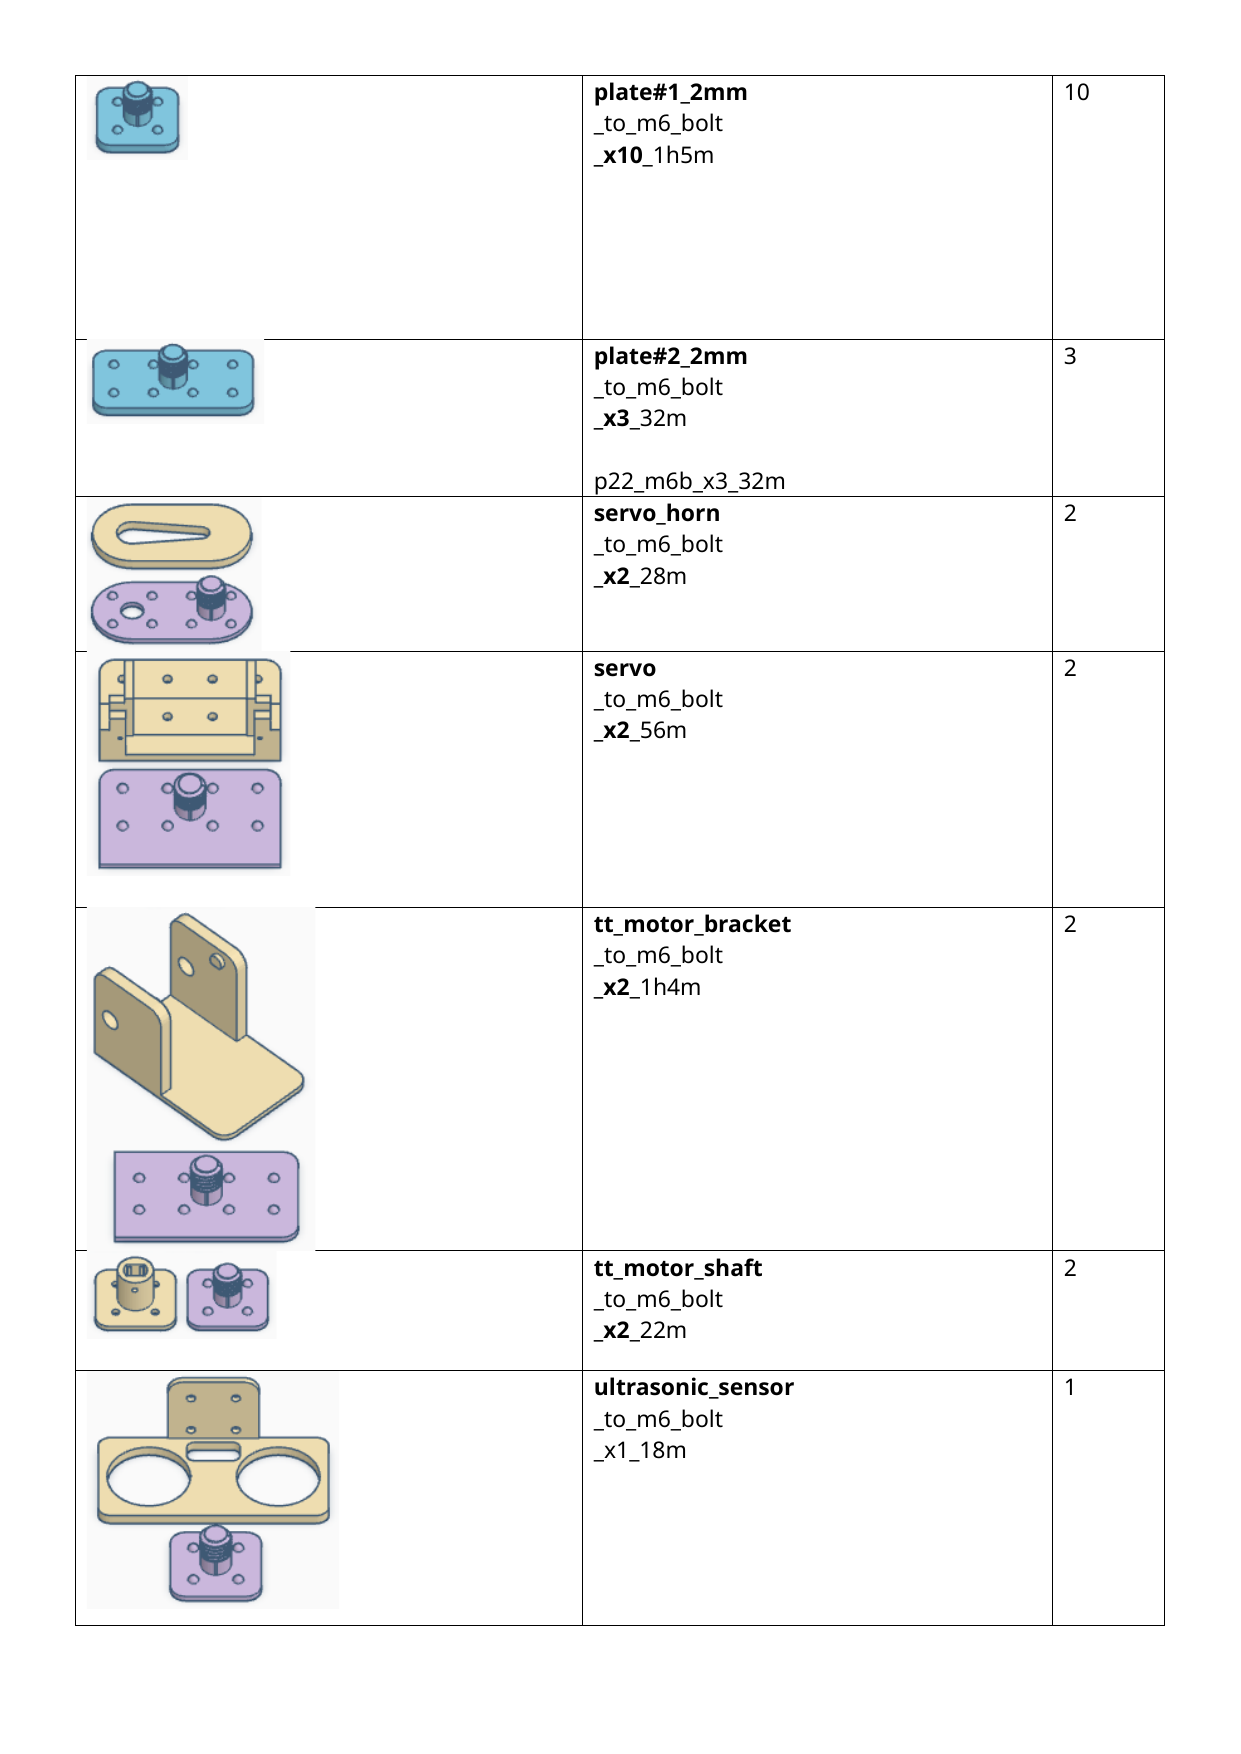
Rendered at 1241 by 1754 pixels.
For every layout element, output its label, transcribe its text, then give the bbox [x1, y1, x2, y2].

table_cell [76, 1371, 582, 1625]
table_cell [316, 908, 582, 1250]
table_cell 2 [1053, 497, 1164, 651]
table_cell ultrasonic_sensor _to_m6_bolt _x1_18m [583, 1371, 1052, 1625]
picture [86, 76, 188, 160]
table_cell 10 [1053, 76, 1164, 339]
table_cell tt_motor_shaft _to_m6_bolt _x2_22m [583, 1251, 1052, 1370]
table_cell 2 [1053, 908, 1164, 1250]
table_cell 3 [1053, 340, 1164, 496]
table_cell [262, 497, 582, 651]
table_cell tt_motor_bracket _to_m6_bolt _x2_1h4m [583, 908, 1052, 1250]
picture [86, 1371, 340, 1609]
table_cell [76, 340, 582, 496]
table_cell servo _to_m6_bolt _x2_56m [583, 652, 1052, 907]
picture [86, 339, 265, 424]
table_cell 1 [1053, 1371, 1164, 1625]
table_cell [76, 497, 86, 651]
picture [86, 907, 316, 1339]
table_cell [76, 1251, 582, 1370]
table_cell [76, 908, 86, 1250]
table_cell [76, 652, 582, 907]
table_cell 2 [1053, 1251, 1164, 1370]
table_cell servo_horn _to_m6_bolt _x2_28m [583, 497, 1052, 651]
table_cell plate#2_2mm _to_m6_bolt _x3_32m p22_m6b_x3_32m [583, 340, 1052, 496]
table_cell plate#1_2mm _to_m6_bolt _x10_1h5m [583, 76, 1052, 339]
picture [86, 497, 291, 876]
table_cell 2 [1053, 652, 1164, 907]
table_cell [76, 76, 582, 339]
